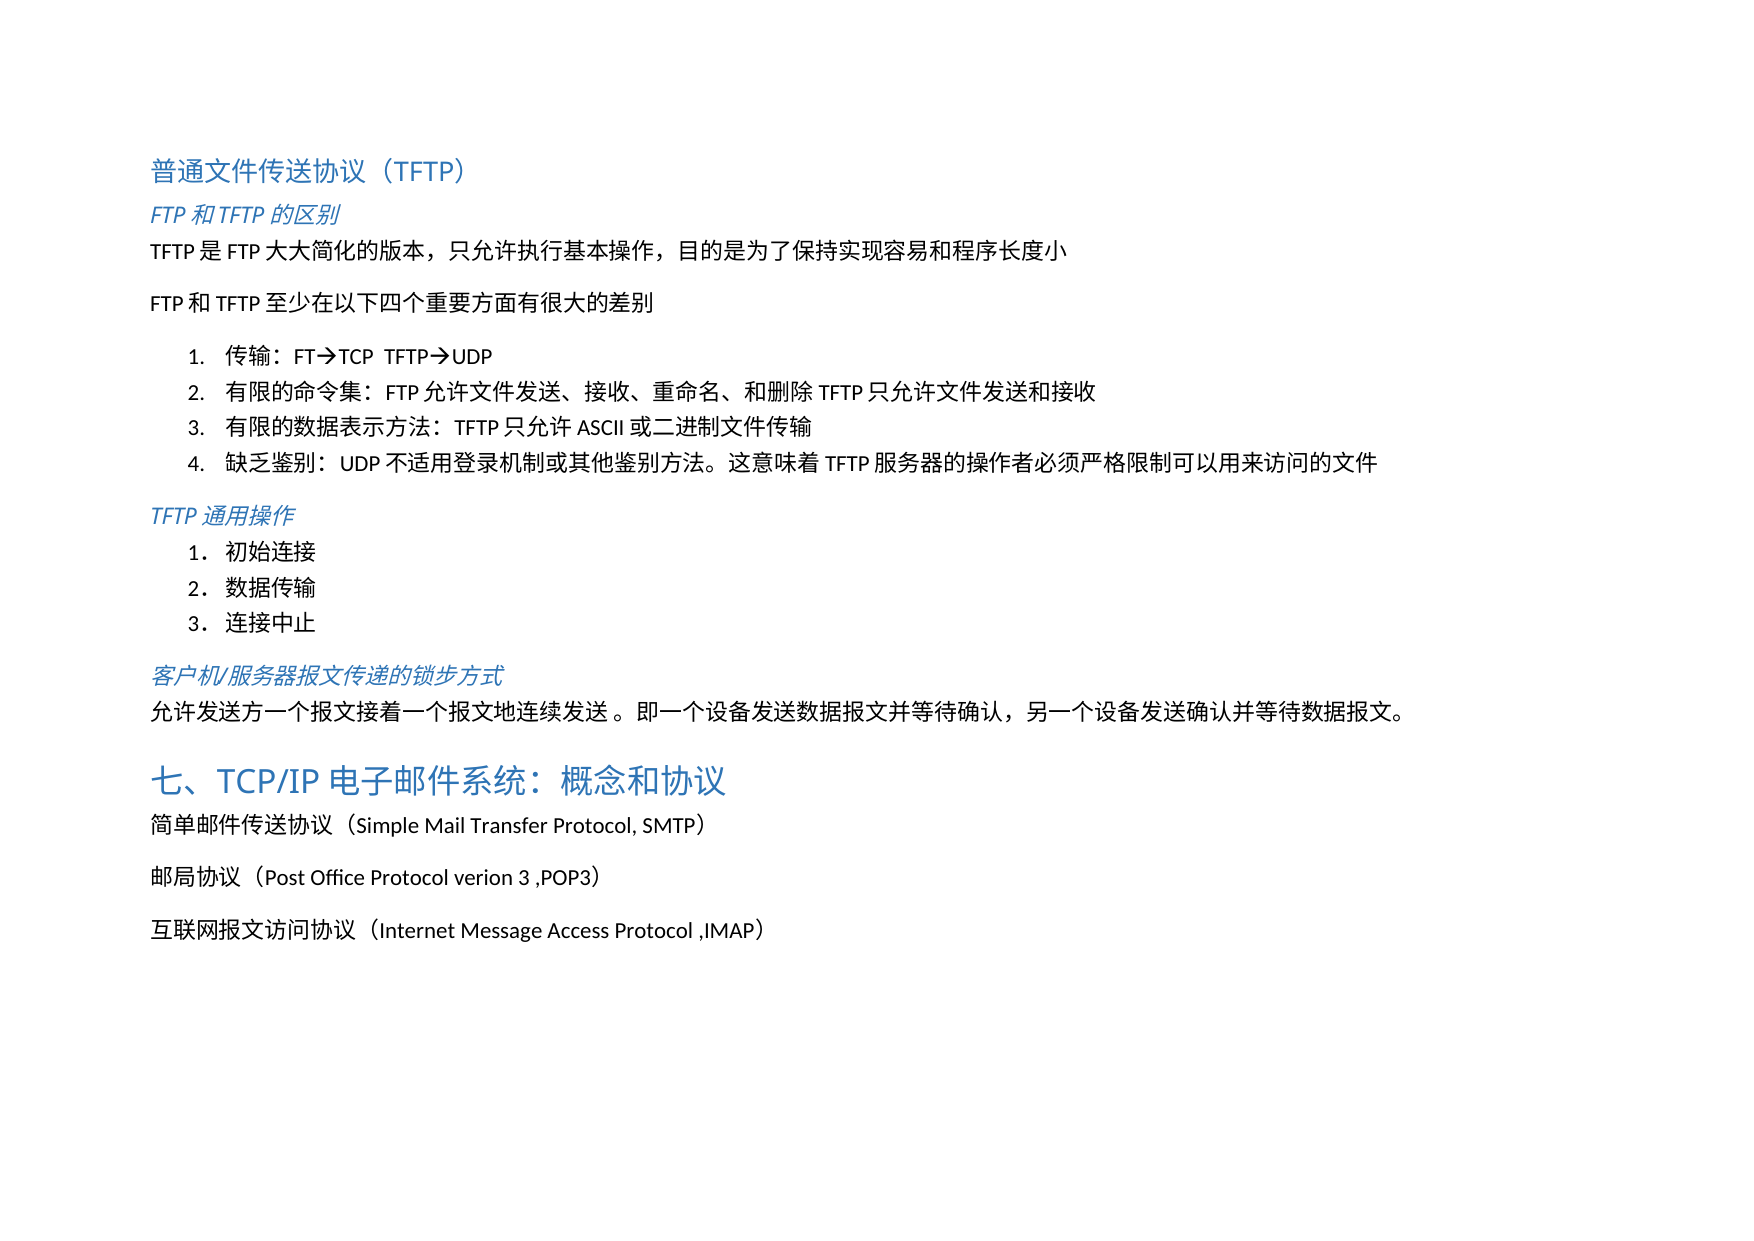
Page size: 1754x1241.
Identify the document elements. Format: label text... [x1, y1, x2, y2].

text TFTP是FTP大大简化的版本，只允许执行基本操作，目的是为了保持实现容易和程序长度小 [150, 233, 1604, 266]
text FTP和TFTP至少在以下四个重要方面有很大的差别 [150, 285, 1604, 318]
subtitle TFTP通用操作 [150, 498, 1604, 531]
text 互联网报文访问协议（Internet Message Access Protocol ,IMAP） [150, 912, 1604, 945]
list 初始连接 [187, 533, 1604, 567]
subtitle 客户机/服务器报文传递的锁步方式 [150, 658, 1604, 691]
subtitle 普通文件传送协议（TFTP） [150, 150, 1604, 189]
list 缺乏鉴别：UDP不适用登录机制或其他鉴别方法。这意味着TFTP服务器的操作者必须严格限制可以用来访问的文件 [187, 445, 1604, 478]
list 连接中止 [187, 605, 1604, 638]
list 数据传输 [187, 569, 1604, 603]
subtitle 七、TCP/IP电子邮件系统：概念和协议 [150, 754, 1604, 803]
text 简单邮件传送协议（Simple Mail Transfer Protocol, SMTP） [150, 807, 1604, 840]
subtitle FTP和TFTP的区别 [150, 197, 1604, 230]
list 有限的数据表示方法：TFTP只允许ASCII或二进制文件传输 [187, 409, 1604, 442]
text 允许发送方一个报文接着一个报文地连续发送 。即一个设备发送数据报文并等待确认，另一个设备发送确认并等待数据报文。 [150, 694, 1604, 727]
list 有限的命令集：FTP允许文件发送、接收、重命名、和删除 TFTP只允许文件发送和接收 [187, 373, 1604, 407]
text 邮局协议（Post Office Protocol verion 3 ,POP3） [150, 859, 1604, 892]
list 传输：FTTCP TFTPUDP [187, 338, 1604, 371]
